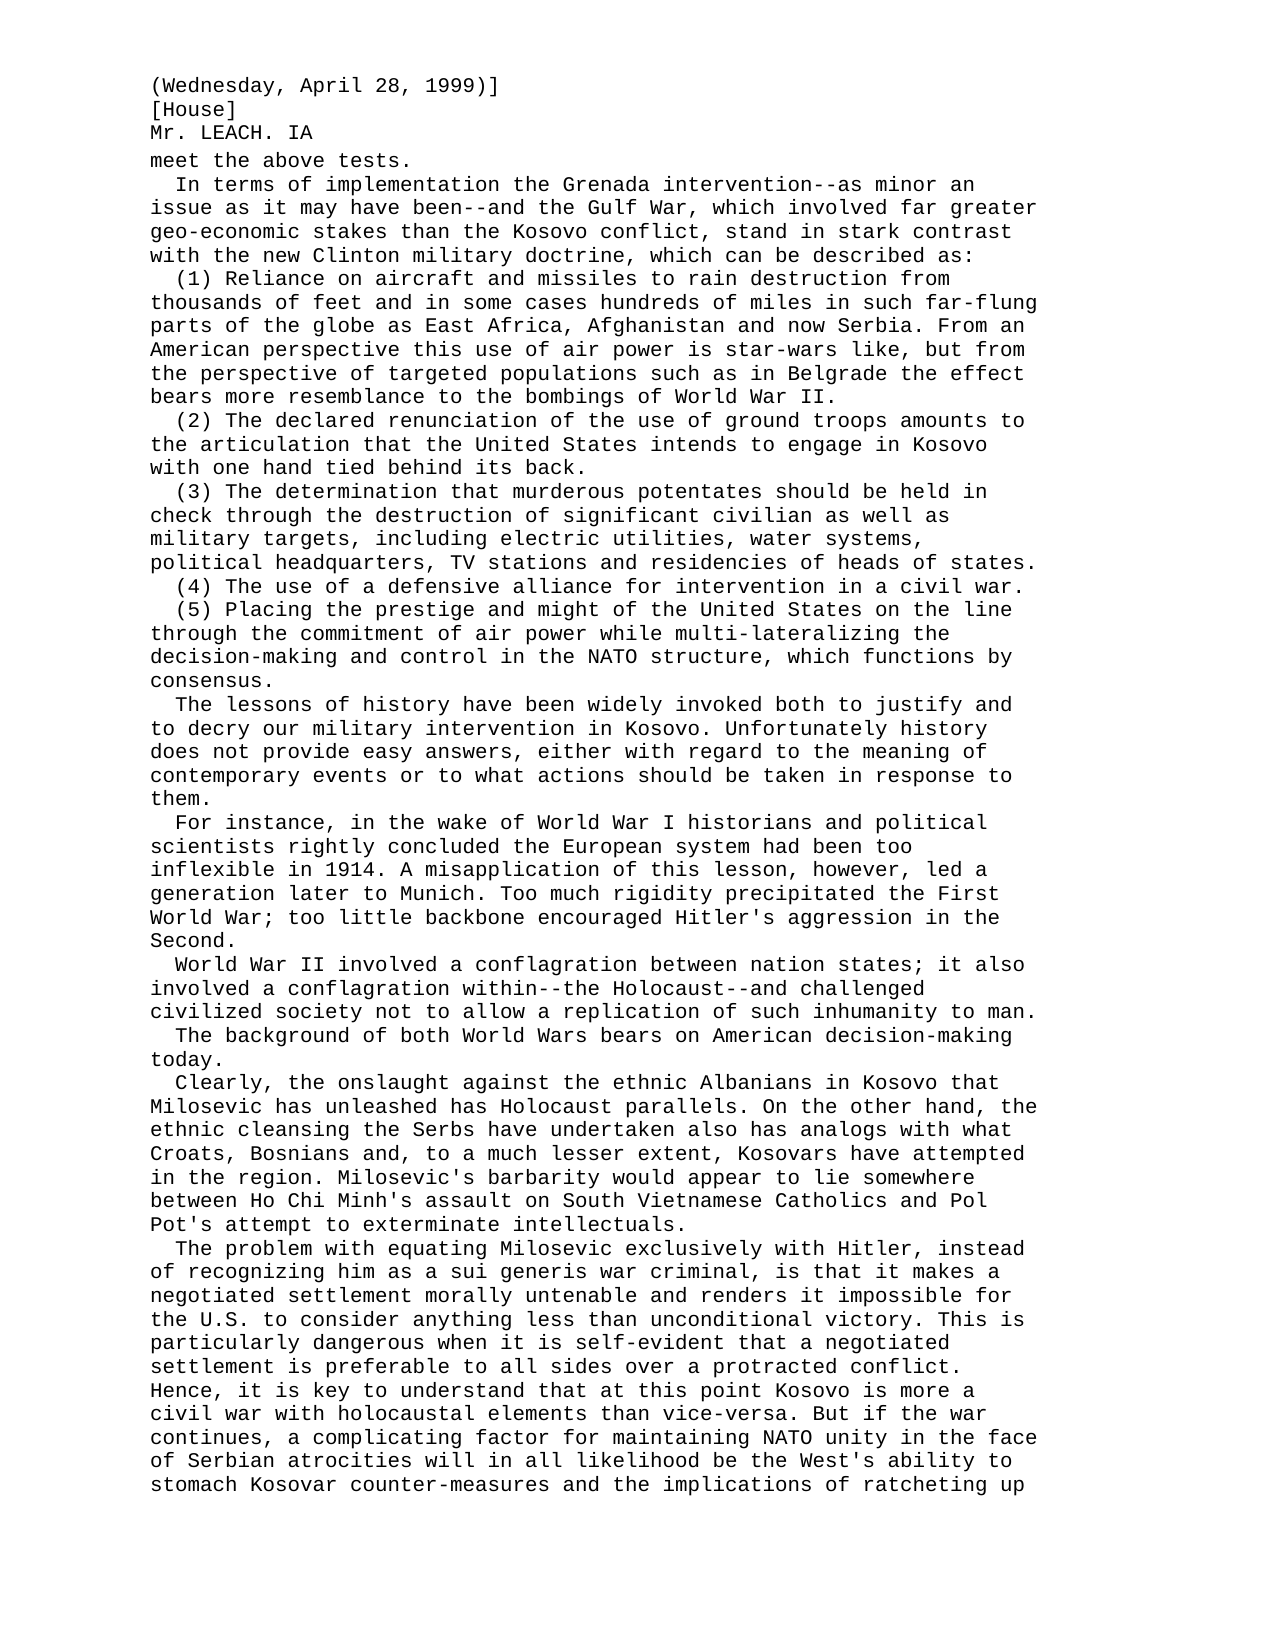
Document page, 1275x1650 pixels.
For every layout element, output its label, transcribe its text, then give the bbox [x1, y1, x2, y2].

text involved a conflagration within--the Holocaust--and challenged [150, 978, 1125, 1001]
text today. [150, 1048, 1125, 1072]
text consensus. [150, 670, 1125, 694]
text World War; too little backbone encouraged Hitler's aggression in the [150, 907, 1125, 930]
text negotiated settlement morally untenable and renders it impossible for [150, 1285, 1125, 1309]
text the perspective of targeted populations such as in Belgrade the effect [150, 363, 1125, 386]
text settlement is preferable to all sides over a protracted conflict. [150, 1356, 1125, 1379]
text Milosevic has unleashed has Holocaust parallels. On the other hand, the [150, 1096, 1125, 1119]
text between Ho Chi Minh's assault on South Vietnamese Catholics and Pol [150, 1190, 1125, 1214]
text In terms of implementation the Grenada intervention--as minor an [150, 174, 1125, 197]
text political headquarters, TV stations and residencies of heads of states. [150, 552, 1125, 576]
text American perspective this use of air power is star-wars like, but from [150, 339, 1125, 363]
text The problem with equating Milosevic exclusively with Hitler, instead [150, 1238, 1125, 1261]
text through the commitment of air power while multi-lateralizing the [150, 623, 1125, 647]
text meet the above tests. [150, 150, 1125, 174]
text with the new Clinton military doctrine, which can be described as: [150, 244, 1125, 268]
text decision-making and control in the NATO structure, which functions by [150, 647, 1125, 670]
text scientists rightly concluded the European system had been too [150, 836, 1125, 859]
text the articulation that the United States intends to engage in Kosovo [150, 434, 1125, 457]
text military targets, including electric utilities, water systems, [150, 528, 1125, 552]
text the U.S. to consider anything less than unconditional victory. This is [150, 1309, 1125, 1332]
text with one hand tied behind its back. [150, 457, 1125, 481]
text (3) The determination that murderous potentates should be held in [150, 481, 1125, 505]
text For instance, in the wake of World War I historians and political [150, 812, 1125, 836]
text The background of both World Wars bears on American decision-making [150, 1025, 1125, 1048]
text ethnic cleansing the Serbs have undertaken also has analogs with what [150, 1119, 1125, 1143]
text issue as it may have been--and the Gulf War, which involved far greater [150, 197, 1125, 221]
text does not provide easy answers, either with regard to the meaning of [150, 741, 1125, 765]
text (4) The use of a defensive alliance for intervention in a civil war. [150, 576, 1125, 599]
text civilized society not to allow a replication of such inhumanity to man. [150, 1001, 1125, 1025]
text Clearly, the onslaught against the ethnic Albanians in Kosovo that [150, 1072, 1125, 1096]
text contemporary events or to what actions should be taken in response to [150, 765, 1125, 788]
text World War II involved a conflagration between nation states; it also [150, 954, 1125, 978]
text Croats, Bosnians and, to a much lesser extent, Kosovars have attempted [150, 1143, 1125, 1167]
text continues, a complicating factor for maintaining NATO unity in the face [150, 1427, 1125, 1451]
text particularly dangerous when it is self-evident that a negotiated [150, 1332, 1125, 1356]
text to decry our military intervention in Kosovo. Unfortunately history [150, 717, 1125, 741]
text in the region. Milosevic's barbarity would appear to lie somewhere [150, 1167, 1125, 1190]
text of Serbian atrocities will in all likelihood be the West's ability to [150, 1451, 1125, 1474]
text stomach Kosovar counter-measures and the implications of ratcheting up [150, 1474, 1125, 1498]
text thousands of feet and in some cases hundreds of miles in such far-flung [150, 292, 1125, 316]
text them. [150, 788, 1125, 812]
text Second. [150, 930, 1125, 954]
text The lessons of history have been widely invoked both to justify and [150, 694, 1125, 717]
text bears more resemblance to the bombings of World War II. [150, 386, 1125, 410]
text Hence, it is key to understand that at this point Kosovo is more a [150, 1379, 1125, 1403]
text parts of the globe as East Africa, Afghanistan and now Serbia. From an [150, 316, 1125, 339]
text (5) Placing the prestige and might of the United States on the line [150, 599, 1125, 623]
text Pot's attempt to exterminate intellectuals. [150, 1214, 1125, 1238]
text geo-economic stakes than the Kosovo conflict, stand in stark contrast [150, 221, 1125, 244]
text civil war with holocaustal elements than vice-versa. But if the war [150, 1403, 1125, 1427]
text check through the destruction of significant civilian as well as [150, 505, 1125, 528]
text of recognizing him as a sui generis war criminal, is that it makes a [150, 1261, 1125, 1285]
text (2) The declared renunciation of the use of ground troops amounts to [150, 410, 1125, 434]
text generation later to Munich. Too much rigidity precipitated the First [150, 883, 1125, 907]
text inflexible in 1914. A misapplication of this lesson, however, led a [150, 859, 1125, 883]
text (1) Reliance on aircraft and missiles to rain destruction from [150, 268, 1125, 292]
